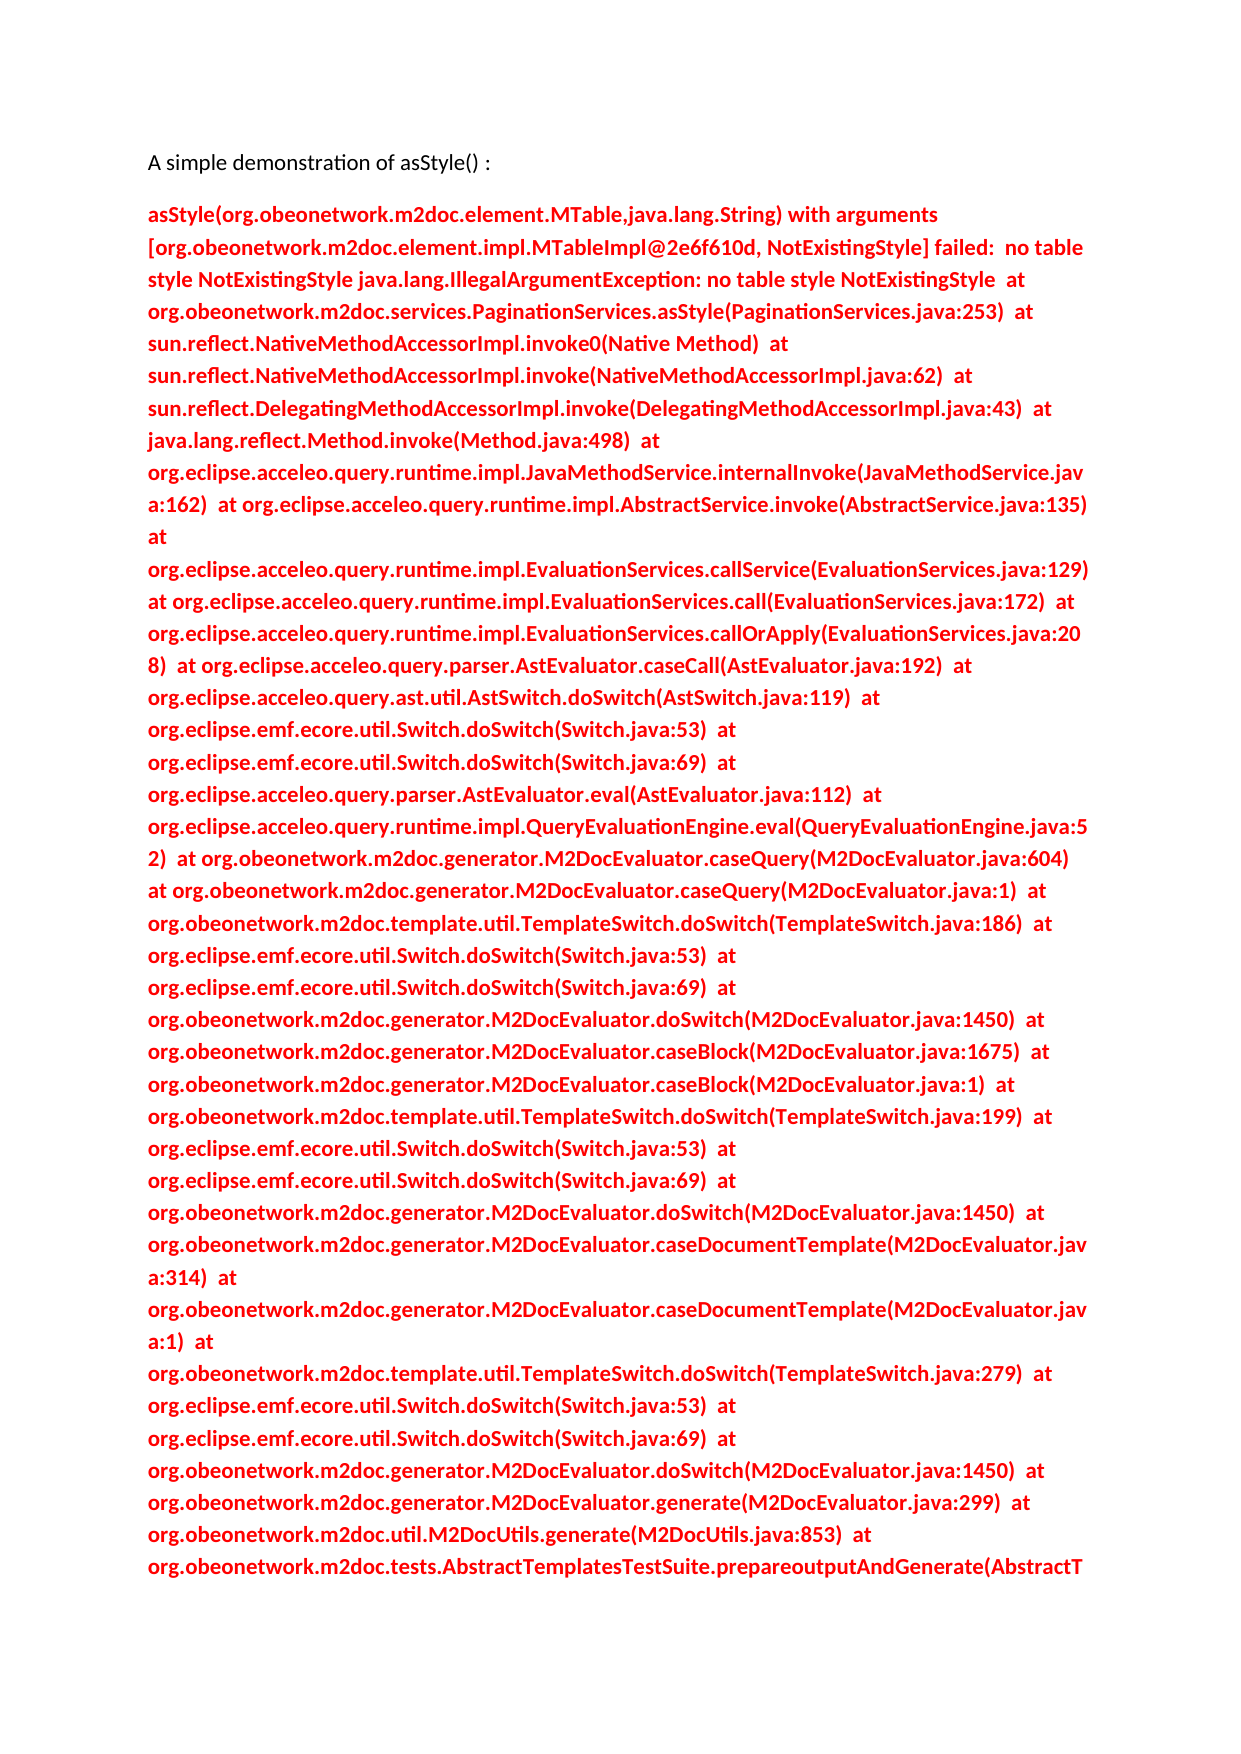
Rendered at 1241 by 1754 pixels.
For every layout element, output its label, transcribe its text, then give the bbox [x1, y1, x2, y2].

text A simple demonstration of asStyle() : [148, 148, 1093, 176]
